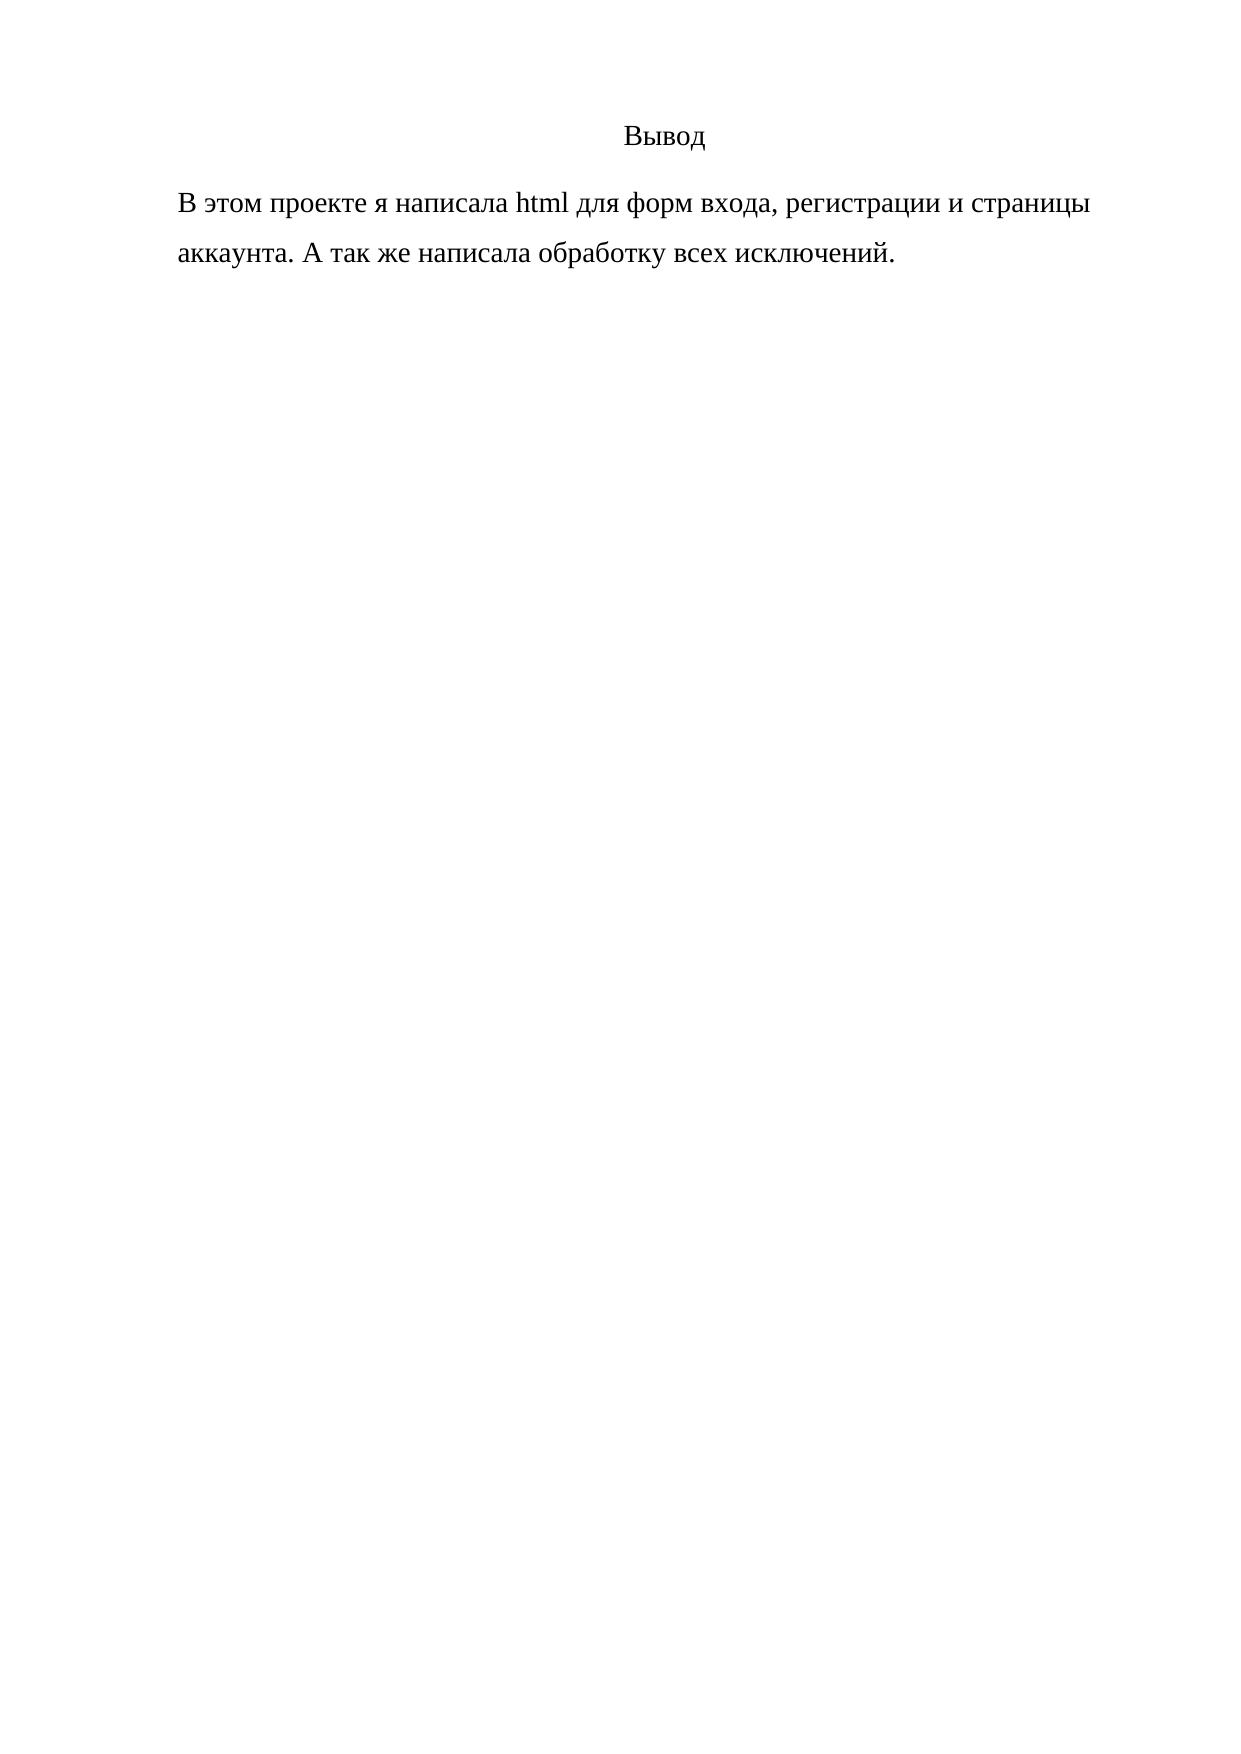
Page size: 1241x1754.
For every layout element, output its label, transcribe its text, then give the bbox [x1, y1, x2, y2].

text Вывод [177, 118, 1152, 152]
text В этом проекте я написала html для форм входа, регистрации и страницы аккаунта. А так же написала обработку всех исключений. [177, 185, 1152, 269]
